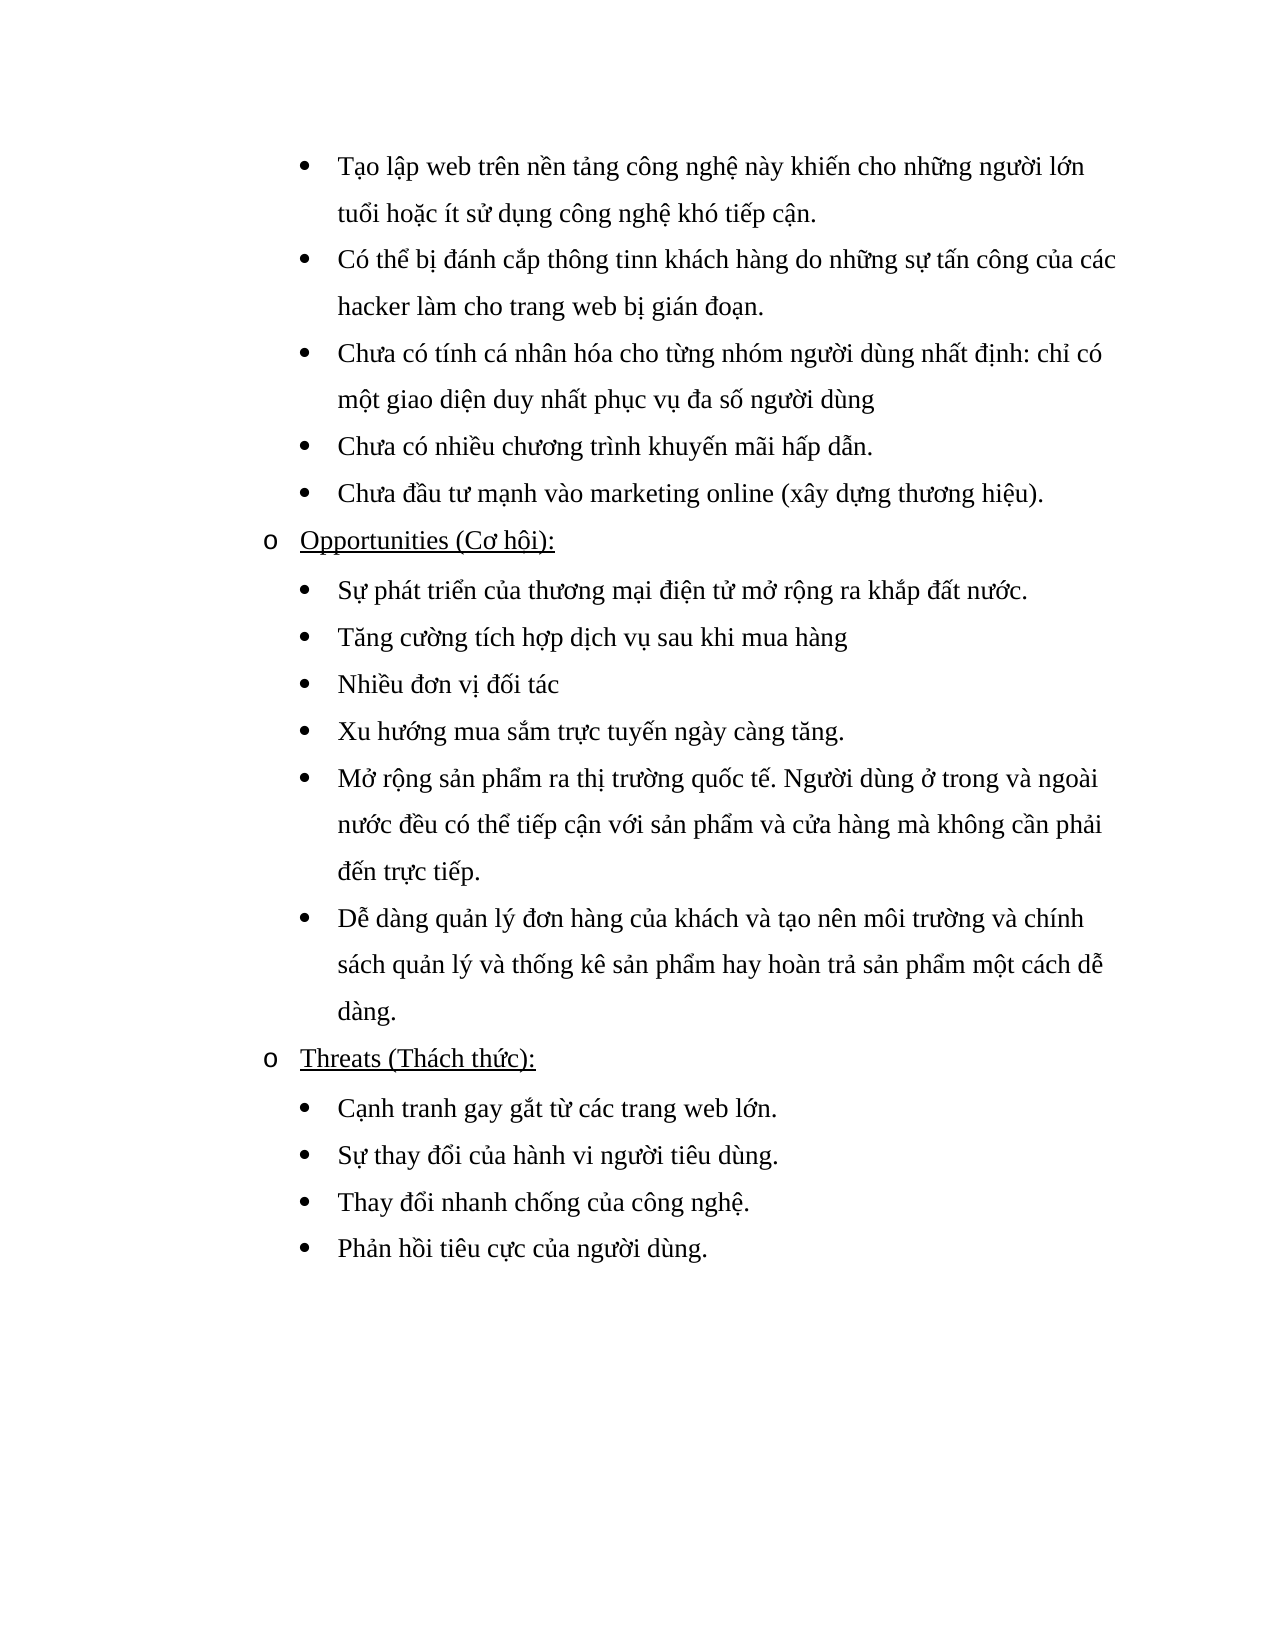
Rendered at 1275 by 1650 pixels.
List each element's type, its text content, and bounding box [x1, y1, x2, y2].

list Sự thay đổi của hành vi người tiêu dùng. [300, 1139, 1125, 1170]
list Opportunities (Cơ hội): [262, 524, 1125, 557]
list Chưa có nhiều chương trình khuyến mãi hấp dẫn. [300, 430, 1125, 462]
list Có thể bị đánh cắp thông tinn khách hàng do những sự tấn công của các hacker làm cho trang web bị gián đoạn. [300, 243, 1125, 321]
list Nhiều đơn vị đối tác [300, 668, 1125, 699]
list Sự phát triển của thương mại điện tử mở rộng ra khắp đất nước. [300, 574, 1125, 605]
list Chưa đầu tư mạnh vào marketing online (xây dựng thương hiệu). [300, 477, 1125, 508]
list Mở rộng sản phẩm ra thị trường quốc tế. Người dùng ở trong và ngoài nước đều có thể tiếp cận với sản phẩm và cửa hàng mà không cần phải đến trực tiếp. [300, 762, 1125, 886]
list Tạo lập web trên nền tảng công nghệ này khiến cho những người lớn tuổi hoặc ít sử dụng công nghệ khó tiếp cận. [300, 150, 1125, 228]
list Chưa có tính cá nhân hóa cho từng nhóm người dùng nhất định: chỉ có một giao diện duy nhất phục vụ đa số người dùng [300, 337, 1125, 415]
list Xu hướng mua sắm trực tuyến ngày càng tăng. [300, 715, 1125, 746]
list Thay đổi nhanh chống của công nghệ. [300, 1186, 1125, 1217]
list Tăng cường tích hợp dịch vụ sau khi mua hàng [300, 621, 1125, 652]
list Phản hồi tiêu cực của người dùng. [300, 1233, 1125, 1264]
list Dễ dàng quản lý đơn hàng của khách và tạo nên môi trường và chính sách quản lý và thống kê sản phẩm hay hoàn trả sản phẩm một cách dễ dàng. [300, 902, 1125, 1026]
list Cạnh tranh gay gắt từ các trang web lớn. [300, 1092, 1125, 1123]
list Threats (Thách thức): [262, 1042, 1125, 1075]
